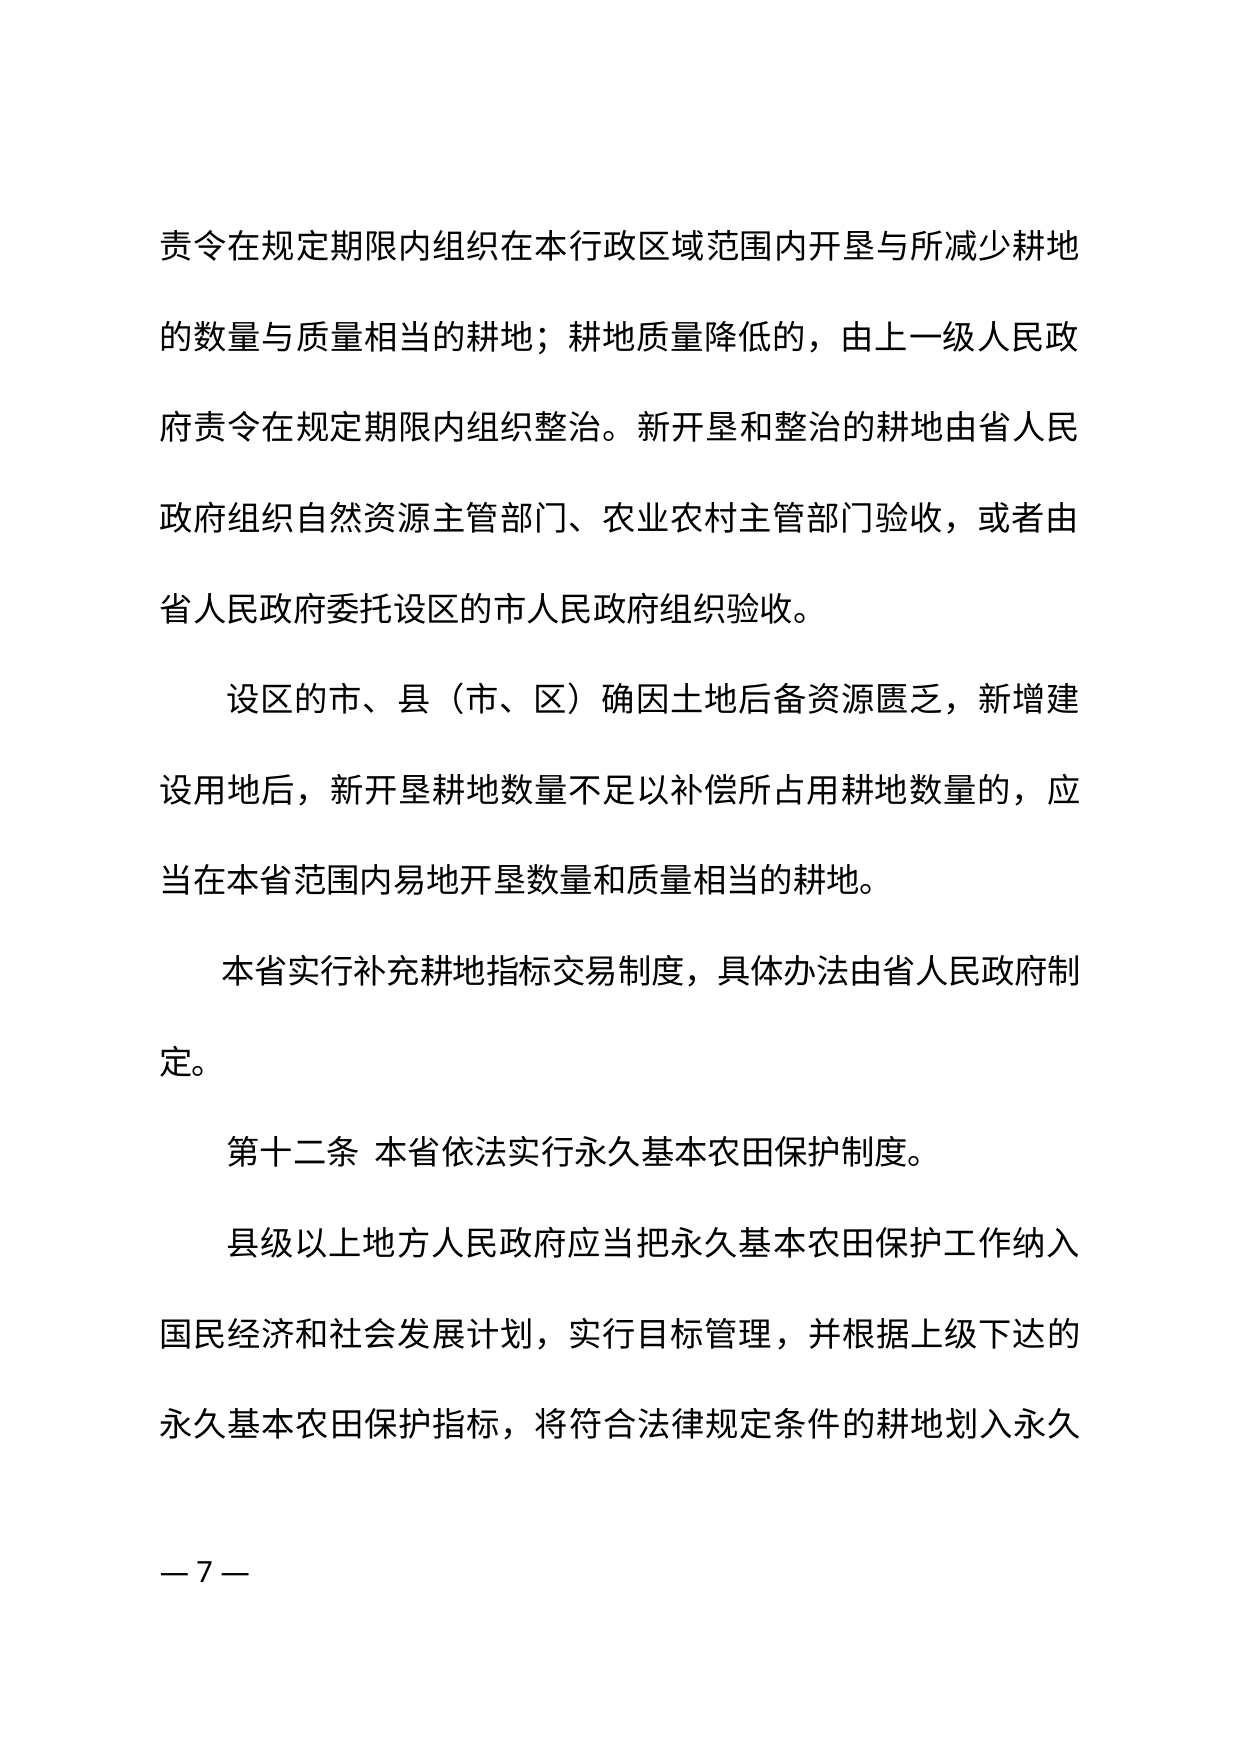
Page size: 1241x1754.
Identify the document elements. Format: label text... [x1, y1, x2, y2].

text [159, 1217, 1081, 1489]
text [159, 220, 1081, 673]
text 第十二条 本省依法实行永久基本农田保护制度。 [159, 1126, 1081, 1217]
text 设区的市、县（市、区）确因土地后备资源匮乏，新增建设用地后，新开垦耕地数量不足以补偿所占用耕地数量的，应当在本省范围内易地开垦数量和质量相当的耕地。 [159, 673, 1081, 945]
text 本省实行补充耕地指标交易制度，具体办法由省人民政府制定。 [159, 945, 1081, 1126]
